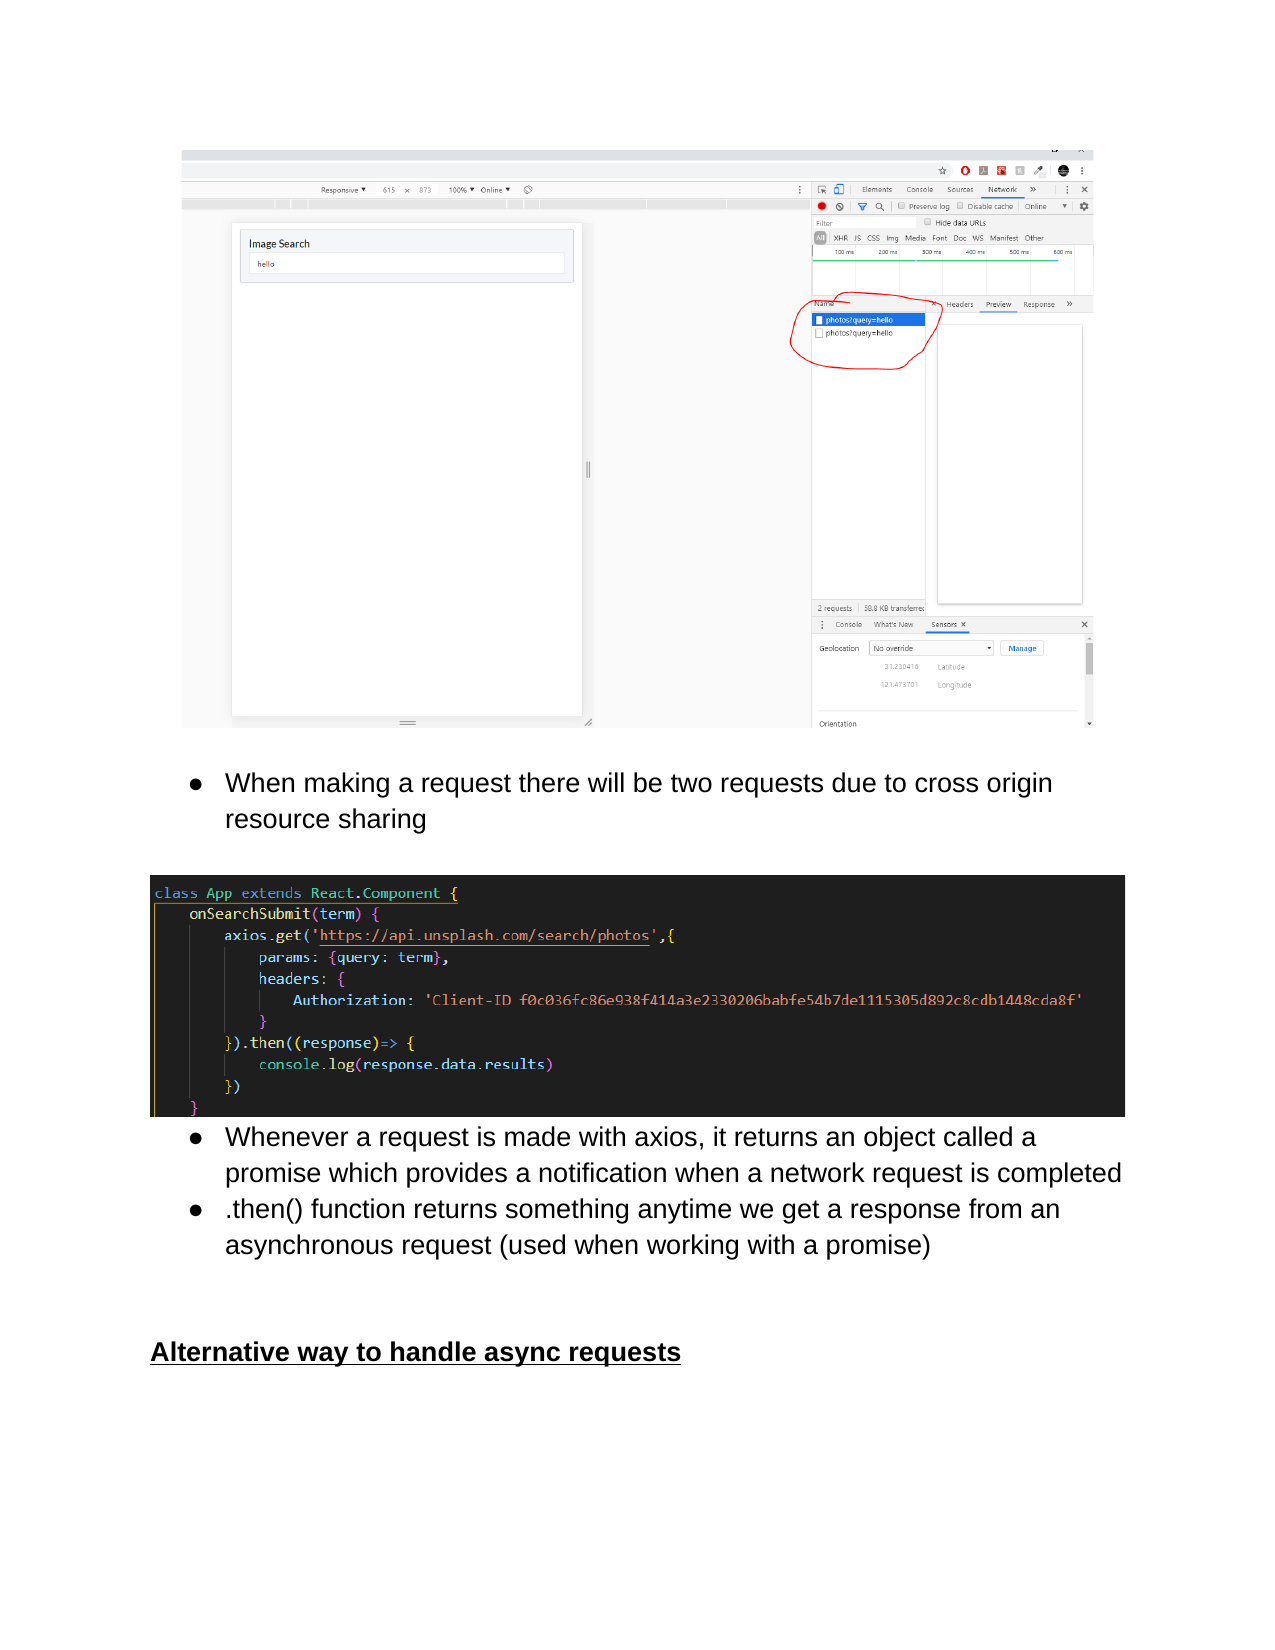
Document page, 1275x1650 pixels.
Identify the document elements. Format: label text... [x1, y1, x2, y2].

text Alternative way to handle async requests [150, 1336, 1125, 1368]
list .then() function returns something anytime we get a response from an asynchronous request (used when working with a promise) [187, 1193, 1125, 1260]
picture [181, 150, 1094, 728]
list Whenever a request is made with axios, it returns an object called a promise which provides a notification when a network request is completed [187, 1121, 1125, 1188]
picture [150, 875, 1125, 1117]
list When making a request there will be two requests due to cross origin resource sharing [187, 767, 1125, 835]
